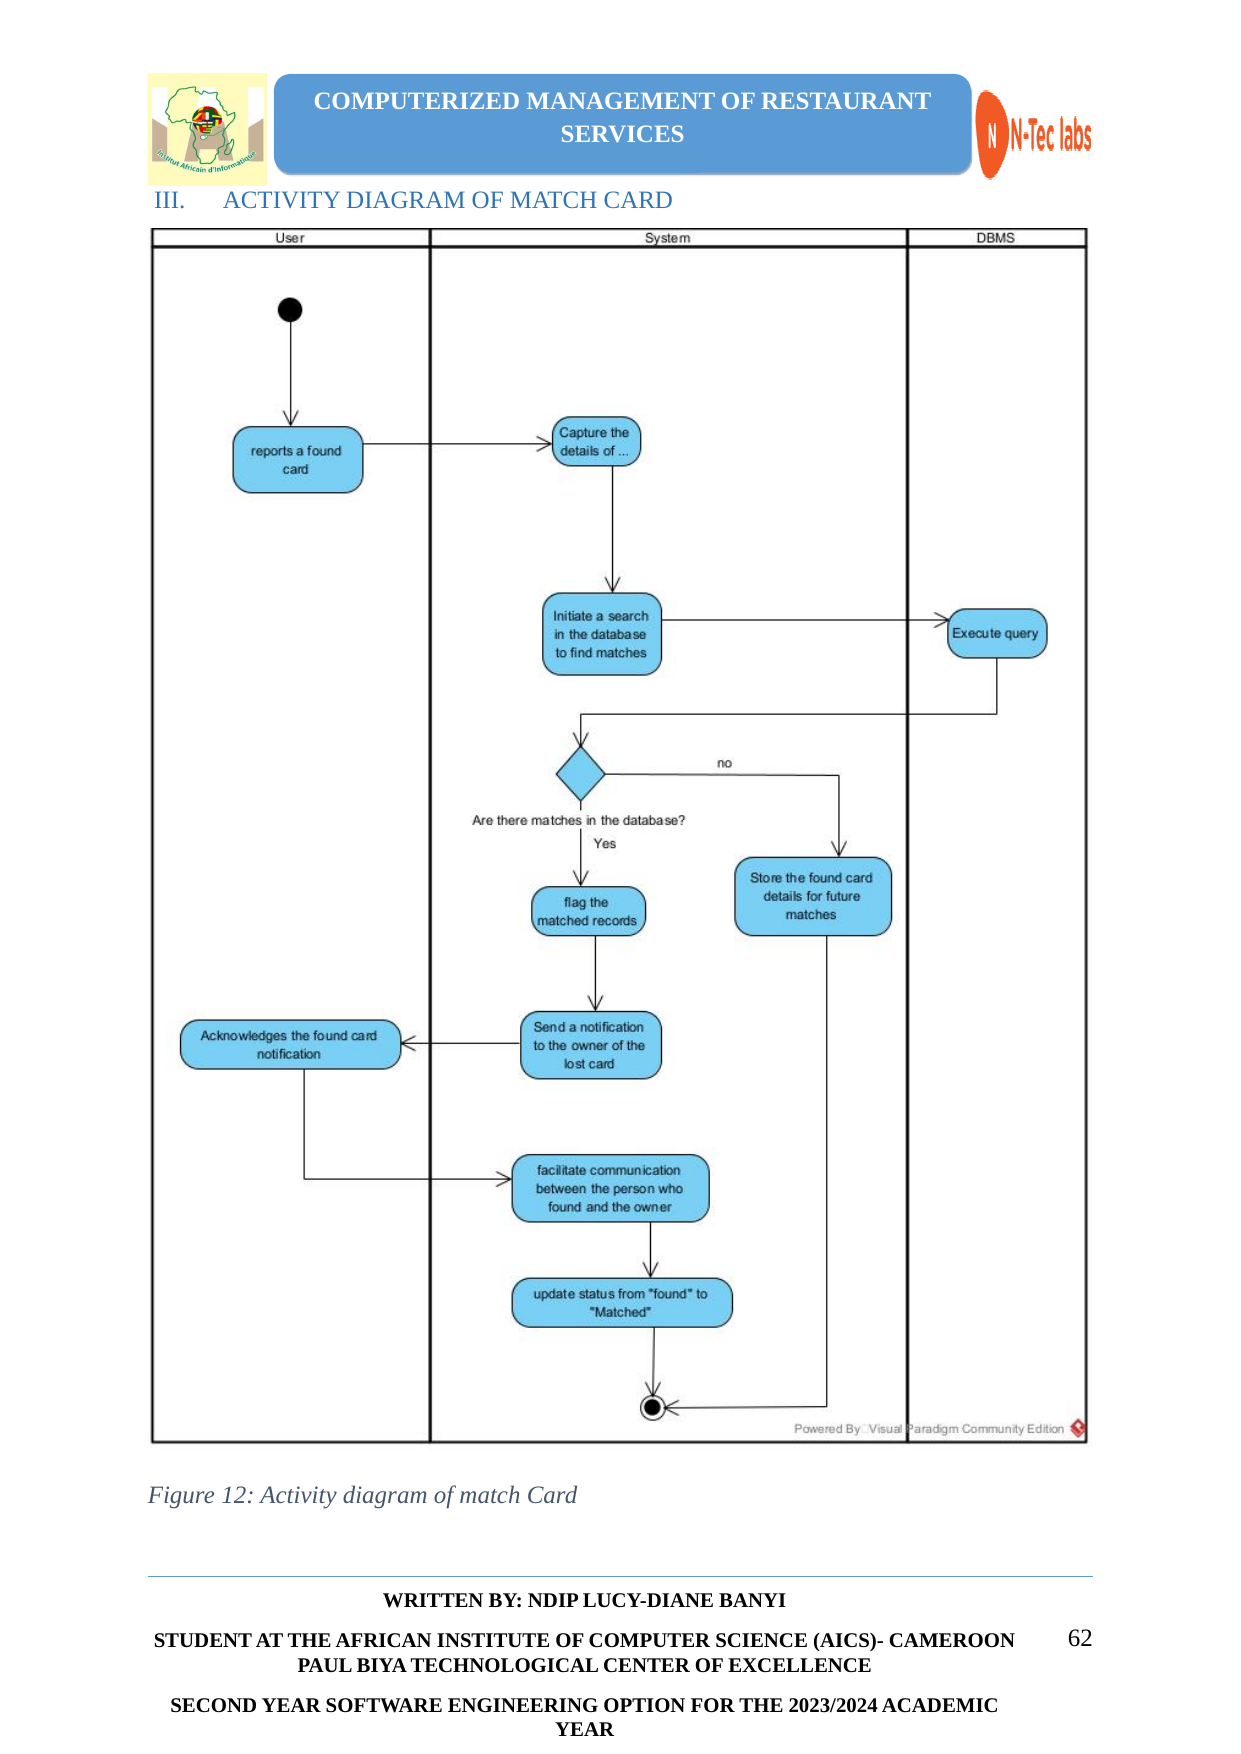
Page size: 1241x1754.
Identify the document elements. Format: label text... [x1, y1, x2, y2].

subtitle ACTIVITY DIAGRAM OF MATCH CARD [185, 186, 1093, 214]
picture [147, 228, 1093, 1449]
picture [971, 85, 1093, 186]
picture [147, 73, 268, 186]
